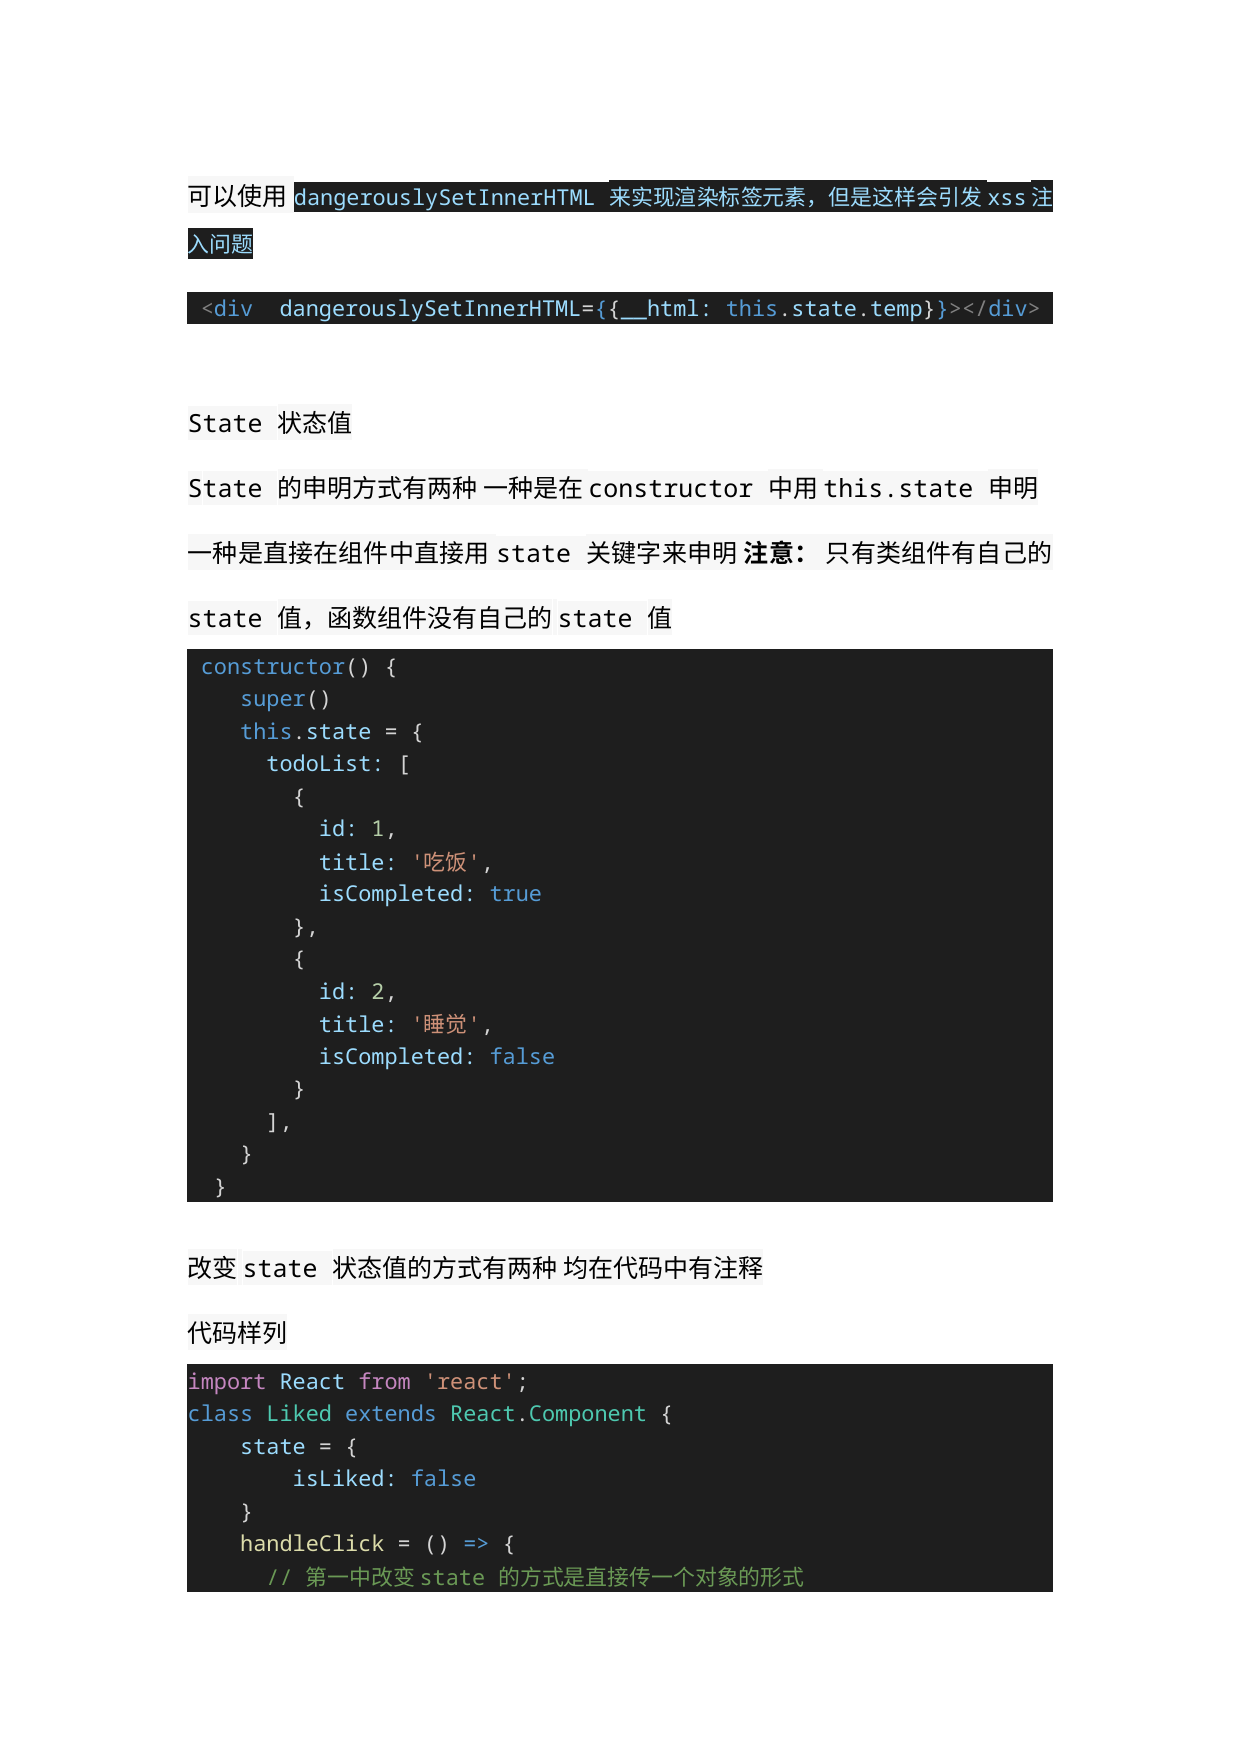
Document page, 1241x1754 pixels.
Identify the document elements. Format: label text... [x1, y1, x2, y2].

text state = { [187, 1429, 1053, 1462]
text State 状态值 [187, 389, 1053, 454]
text { [187, 779, 1053, 812]
text } [187, 1169, 1053, 1202]
text } [187, 1137, 1053, 1169]
text 可以使用 dangerouslySetInnerHTML 来实现渲染标签元素，但是这样会引发xss注入问题 [187, 162, 1053, 259]
text this.state = { [187, 714, 1053, 747]
text } [187, 1494, 1053, 1527]
text State 的申明方式有两种 一种是在constructor 中用this.state 申明 [187, 454, 1053, 519]
text id: 2, [187, 974, 1053, 1007]
text 代码样列 [187, 1299, 1053, 1364]
text 改变state 状态值的方式有两种 均在代码中有注释 [187, 1234, 1053, 1299]
text 一种是直接在组件中直接用state 关键字来申明 注意： 只有类组件有自己的state 值，函数组件没有自己的state 值 [187, 519, 1053, 649]
text } [187, 1072, 1053, 1104]
text ], [187, 1104, 1053, 1137]
text handleClick = () => { [187, 1527, 1053, 1559]
text { [187, 942, 1053, 974]
text isCompleted: true [187, 877, 1053, 909]
text <div dangerouslySetInnerHTML={{__html: this.state.temp}}></div> [187, 292, 1053, 324]
text title: '吃饭', [187, 844, 1053, 877]
text import React from 'react'; [187, 1364, 1053, 1397]
text class Liked extends React.Component { [187, 1397, 1053, 1429]
text isCompleted: false [187, 1039, 1053, 1072]
text isLiked: false [187, 1462, 1053, 1494]
text }, [187, 909, 1053, 942]
text super() [187, 682, 1053, 714]
text // 第一中改变state 的方式是直接传一个对象的形式 [187, 1559, 1053, 1592]
text id: 1, [187, 812, 1053, 844]
text constructor() { [187, 649, 1053, 682]
text todoList: [ [187, 747, 1053, 779]
text title: '睡觉', [467, 1007, 1053, 1039]
